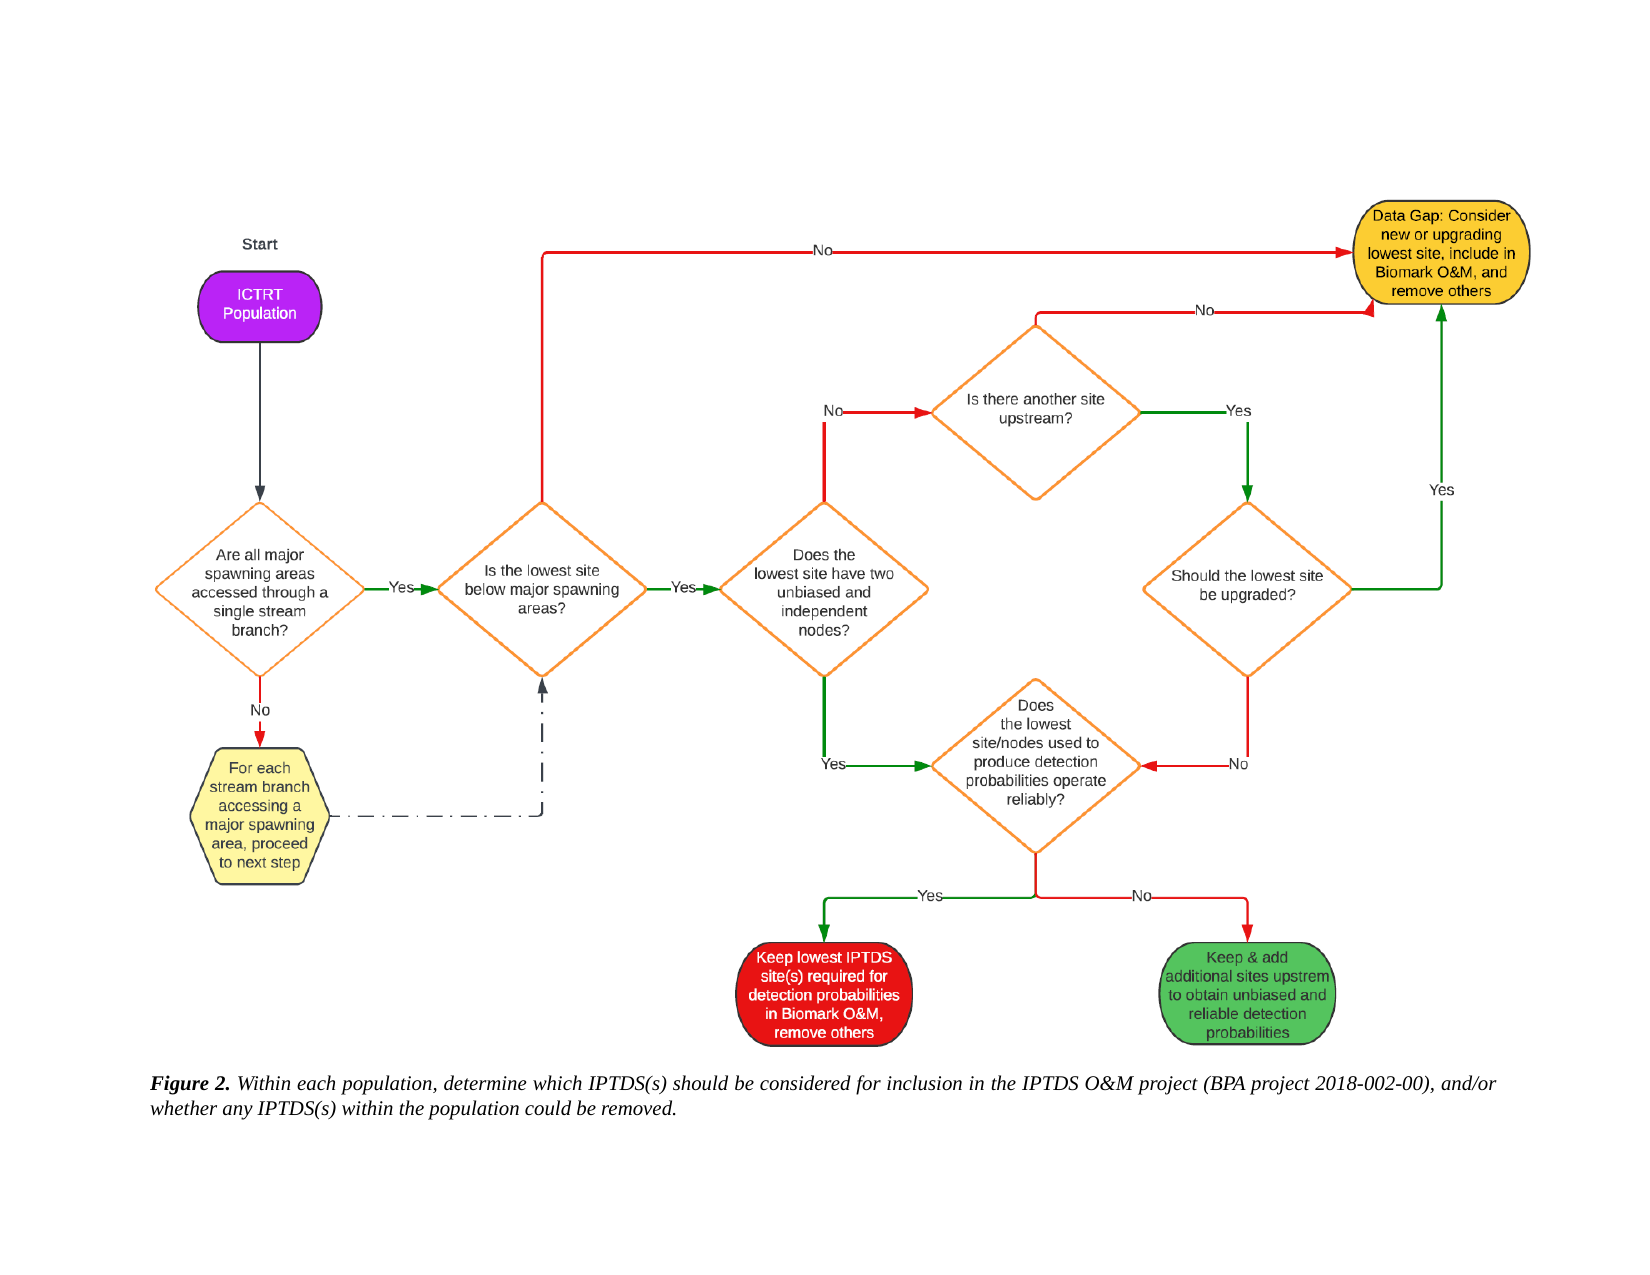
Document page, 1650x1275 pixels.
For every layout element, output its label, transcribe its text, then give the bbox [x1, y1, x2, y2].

picture [150, 195, 1540, 1053]
text Figure 2. Within each population, determine which IPTDS(s) should be considered for inclusion in the IPTDS O&M project (BPA project 2018-002-00), and/or whether any IPTDS(s) within the population could be removed. [150, 1071, 1500, 1119]
